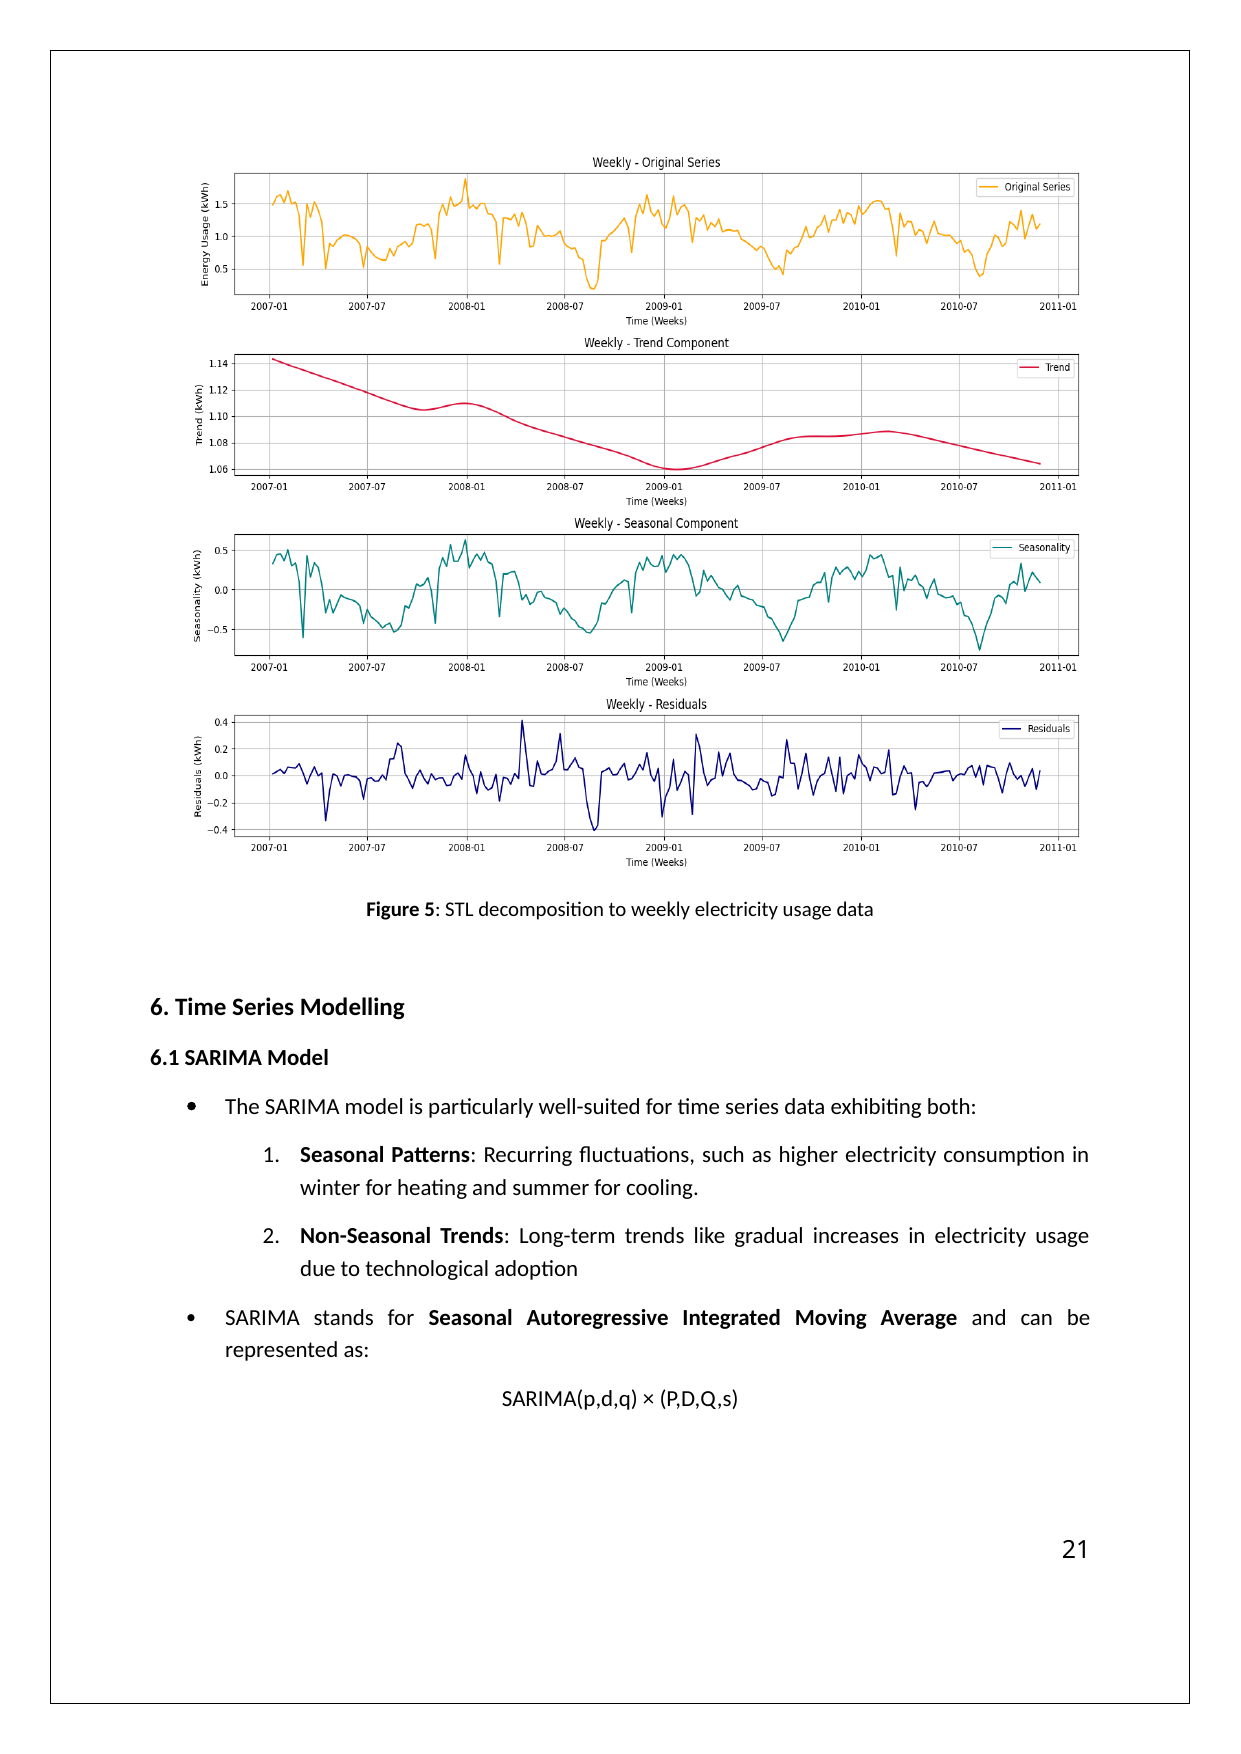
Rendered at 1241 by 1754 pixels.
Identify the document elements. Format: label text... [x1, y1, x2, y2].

text Figure 5: STL decomposition to weekly electricity usage data [150, 897, 1090, 922]
list Non-Seasonal Trends: Long-term trends like gradual increases in electricity usage due to technological adoption [262, 1222, 1090, 1282]
picture [187, 150, 1084, 875]
list SARIMA stands for Seasonal Autoregressive Integrated Moving Average and can be represented as: [187, 1303, 1090, 1363]
text 6. Time Series Modelling [150, 991, 1090, 1022]
list The SARIMA model is particularly well-suited for time series data exhibiting both: [187, 1092, 1090, 1120]
list Seasonal Patterns: Recurring fluctuations, such as higher electricity consumption in winter for heating and summer for cooling. [262, 1141, 1090, 1201]
text 6.1 SARIMA Model [150, 1043, 1090, 1071]
text SARIMA(p,d,q) × (P,D,Q,s) [150, 1384, 1090, 1412]
